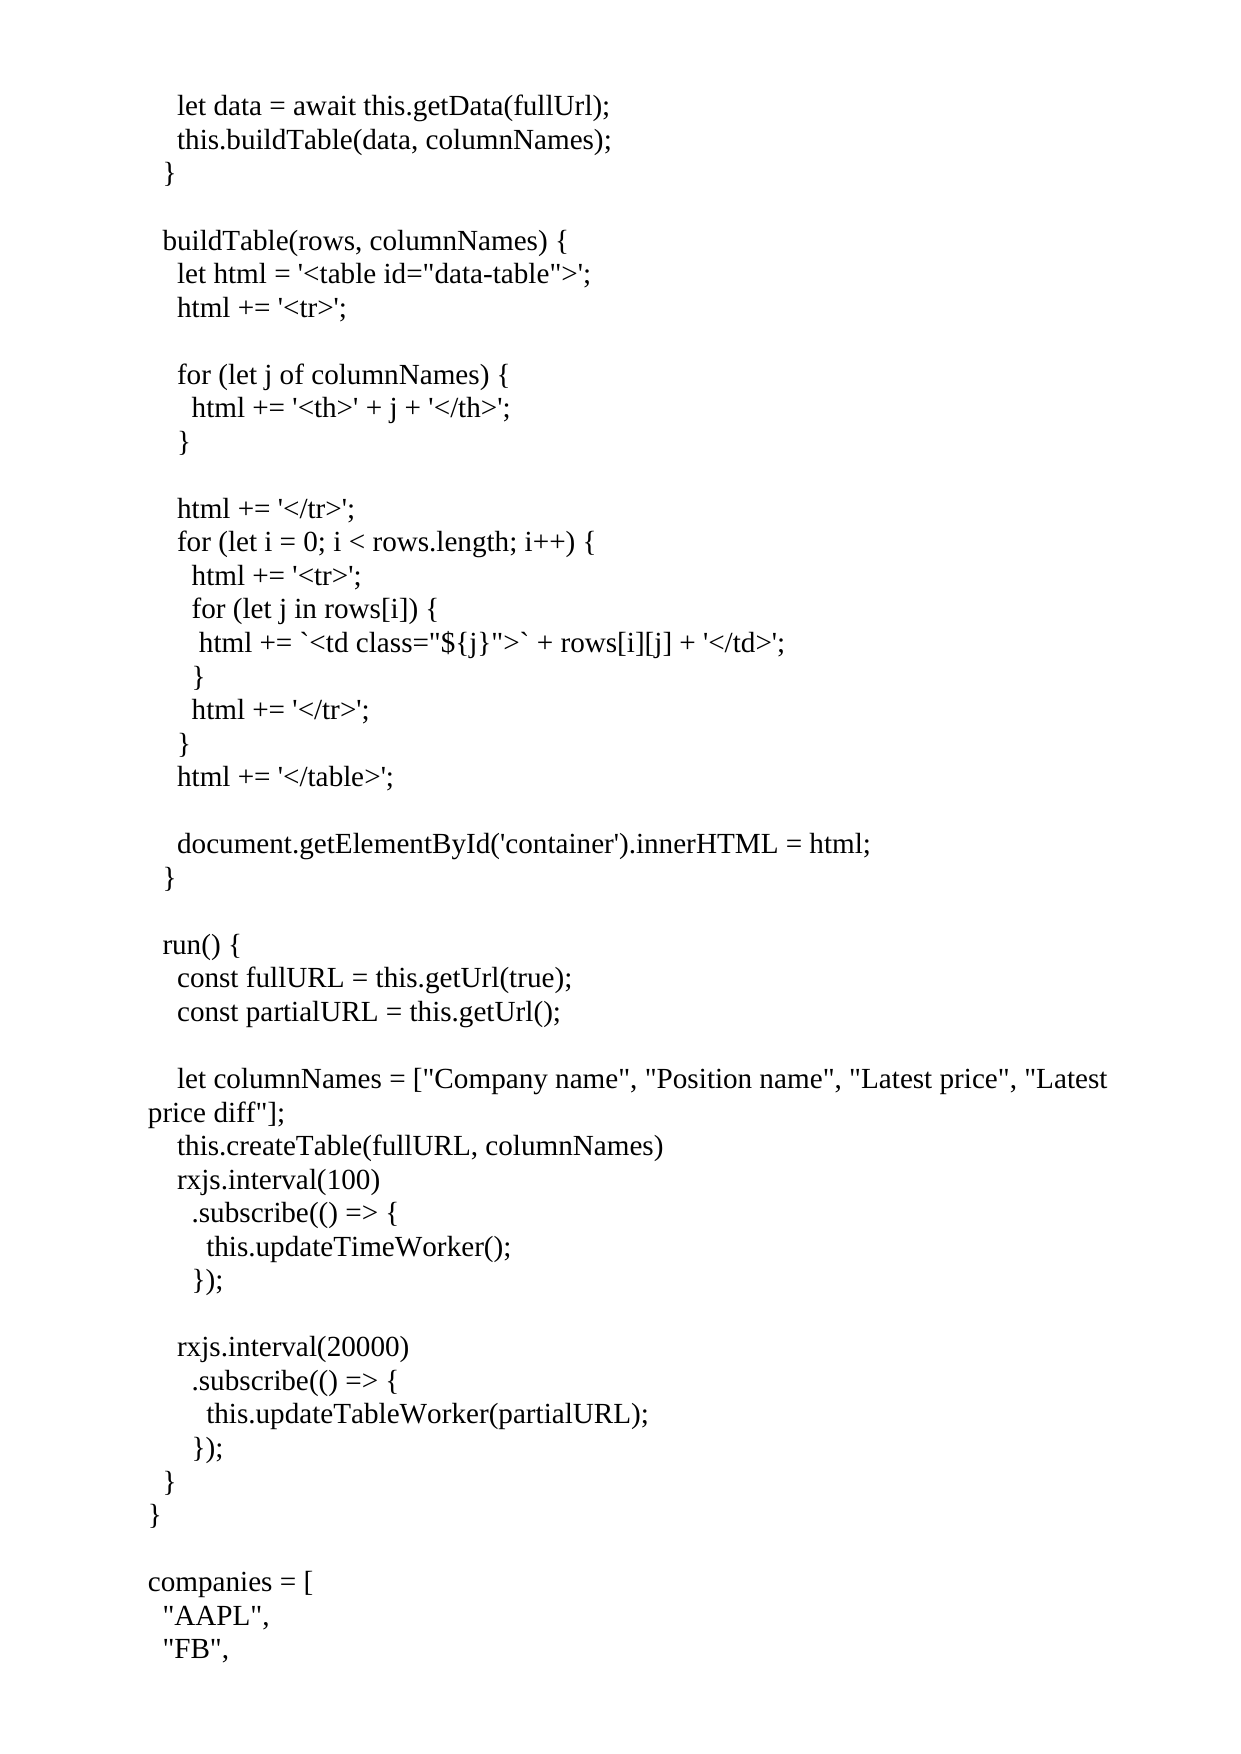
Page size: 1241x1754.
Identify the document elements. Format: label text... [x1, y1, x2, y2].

text let data = await this.getData(fullUrl); [148, 88, 1152, 122]
text this.createTable(fullURL, columnNames) [148, 1128, 1152, 1162]
text html += '</tr>'; [148, 491, 1152, 524]
text for (let j of columnNames) { [148, 357, 1152, 390]
text } [148, 726, 1152, 759]
text for (let j in rows[i]) { [148, 592, 1152, 625]
text rxjs.interval(20000) [148, 1329, 1152, 1363]
text }); [148, 1262, 1152, 1296]
text companies = [ [148, 1564, 1152, 1598]
text .subscribe(() => { [148, 1363, 1152, 1397]
text } [148, 659, 1152, 692]
text this.buildTable(data, columnNames); [148, 122, 1152, 156]
text let html = '<table id="data-table">'; [148, 256, 1152, 290]
text .subscribe(() => { [148, 1195, 1152, 1229]
text } [148, 424, 1152, 457]
text html += `<td class="${j}">` + rows[i][j] + '</td>'; [148, 625, 1152, 659]
text for (let i = 0; i < rows.length; i++) { [148, 524, 1152, 558]
text const partialURL = this.getUrl(); [148, 994, 1152, 1028]
text } [148, 860, 1152, 893]
text } [148, 1497, 1152, 1531]
text html += '</tr>'; [148, 692, 1152, 726]
text this.updateTableWorker(partialURL); [148, 1397, 1152, 1430]
text html += '</table>'; [148, 759, 1152, 793]
text } [148, 156, 1152, 189]
text buildTable(rows, columnNames) { [148, 223, 1152, 256]
text document.getElementById('container').innerHTML = html; [148, 826, 1152, 860]
text "AAPL", [148, 1598, 1152, 1631]
text } [148, 1464, 1152, 1497]
text this.updateTimeWorker(); [148, 1229, 1152, 1262]
text run() { [148, 927, 1152, 961]
text html += '<th>' + j + '</th>'; [148, 390, 1152, 424]
text let columnNames = ["Company name", "Position name", "Latest priсe", "Latest priсe diff"]; [148, 1061, 1152, 1128]
text rxjs.interval(100) [148, 1162, 1152, 1195]
text const fullURL = this.getUrl(true); [148, 961, 1152, 994]
text }); [148, 1430, 1152, 1464]
text "FB", [148, 1631, 1152, 1665]
text html += '<tr>'; [148, 290, 1152, 323]
text html += '<tr>'; [148, 558, 1152, 592]
